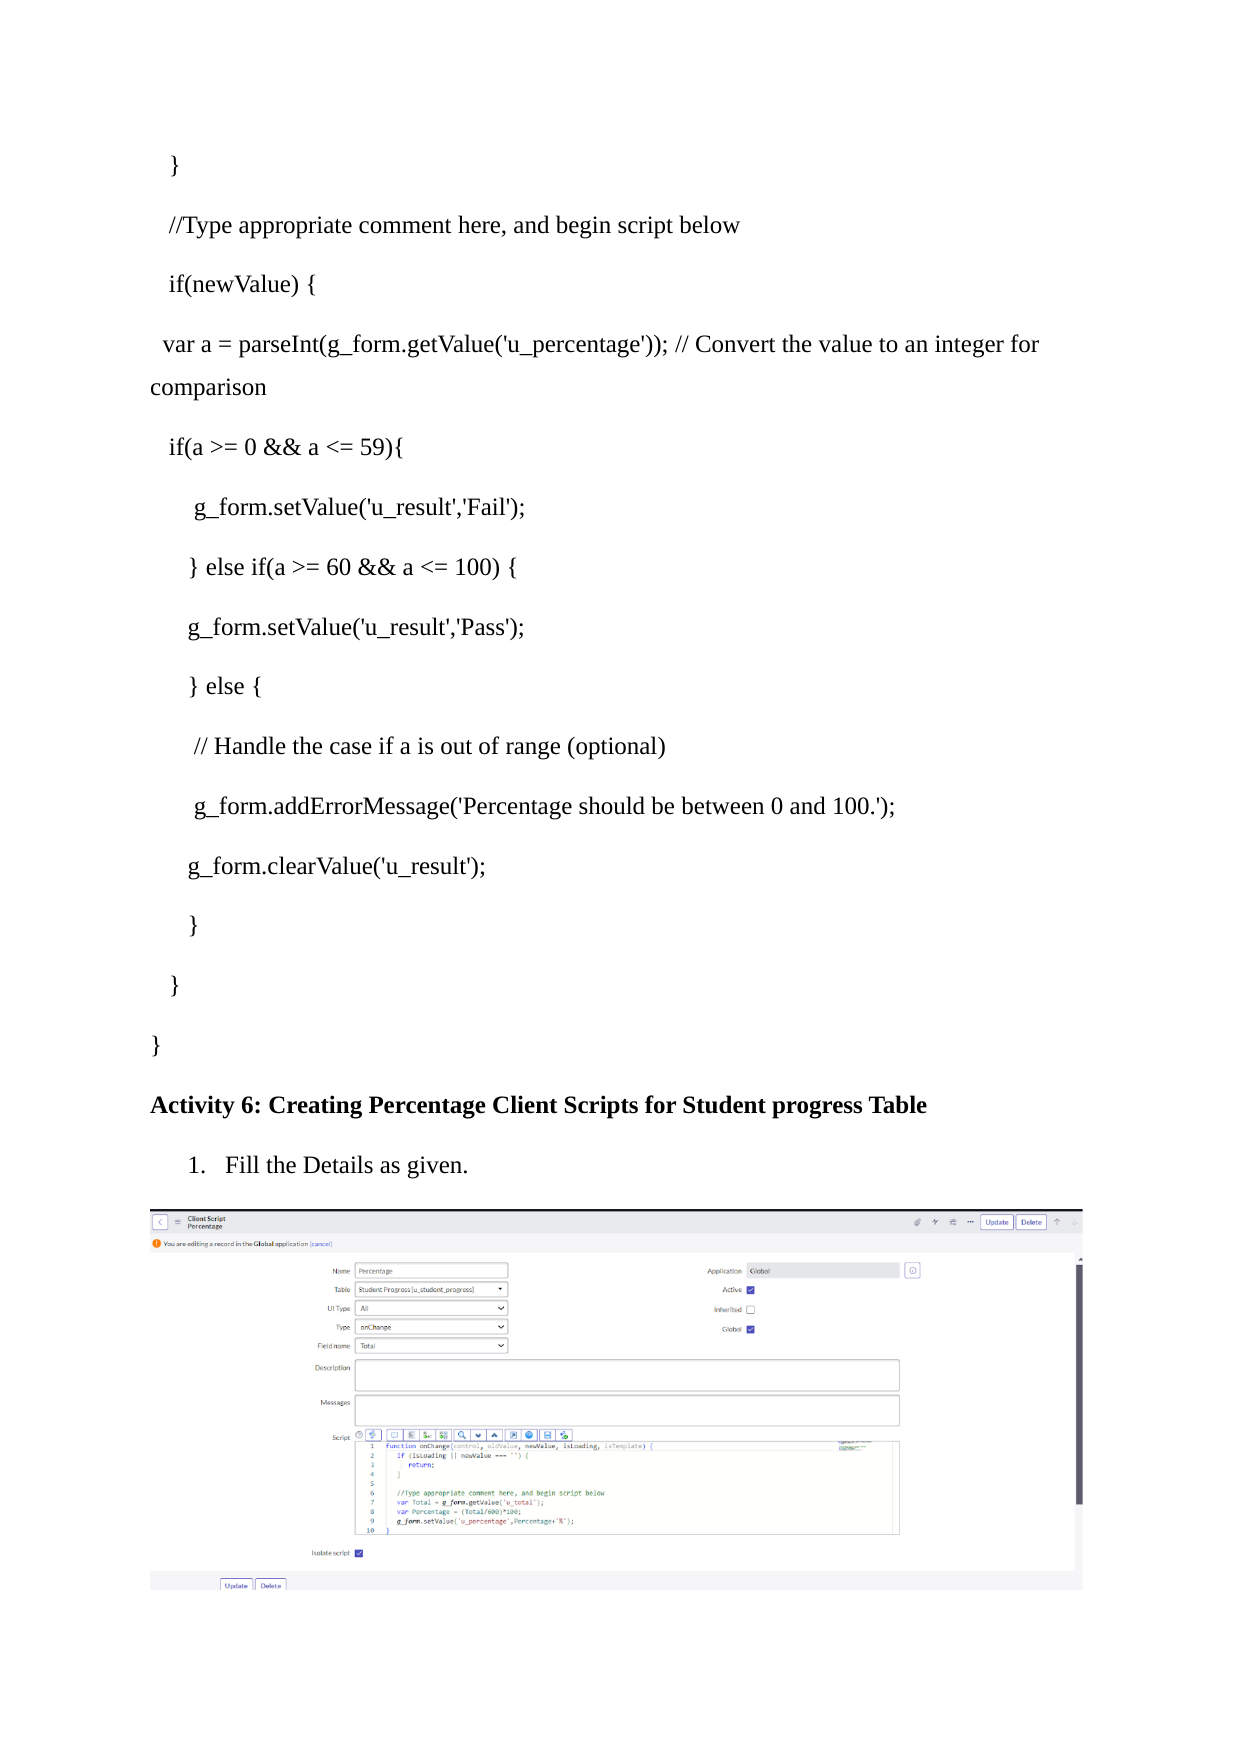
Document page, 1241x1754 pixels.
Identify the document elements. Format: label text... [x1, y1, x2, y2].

text Activity 6: Creating Percentage Client Scripts for Student progress Table [150, 1090, 1090, 1119]
text } [150, 911, 1090, 939]
text if(a >= 0 && a <= 59){ [150, 432, 1090, 461]
text // Handle the case if a is out of range (optional) [150, 731, 1090, 760]
text if(newValue) { [150, 269, 1090, 298]
text } else if(a >= 60 && a <= 100) { [150, 552, 1090, 581]
text //Type appropriate comment here, and begin script below [150, 210, 1090, 238]
text g_form.setValue('u_result','Pass'); [150, 612, 1090, 640]
text } [150, 150, 1090, 179]
text g_form.clearValue('u_result'); [150, 851, 1090, 879]
picture [150, 1209, 1083, 1590]
text } [150, 1030, 1090, 1059]
text g_form.setValue('u_result','Fail'); [150, 492, 1090, 521]
text } [150, 970, 1090, 999]
text var a = parseInt(g_form.getValue('u_percentage')); // Convert the value to an integer for comparison [150, 329, 1090, 401]
text } else { [150, 671, 1090, 700]
list Fill the Details as given. [187, 1150, 1090, 1178]
text g_form.addErrorMessage('Percentage should be between 0 and 100.'); [150, 791, 1090, 820]
